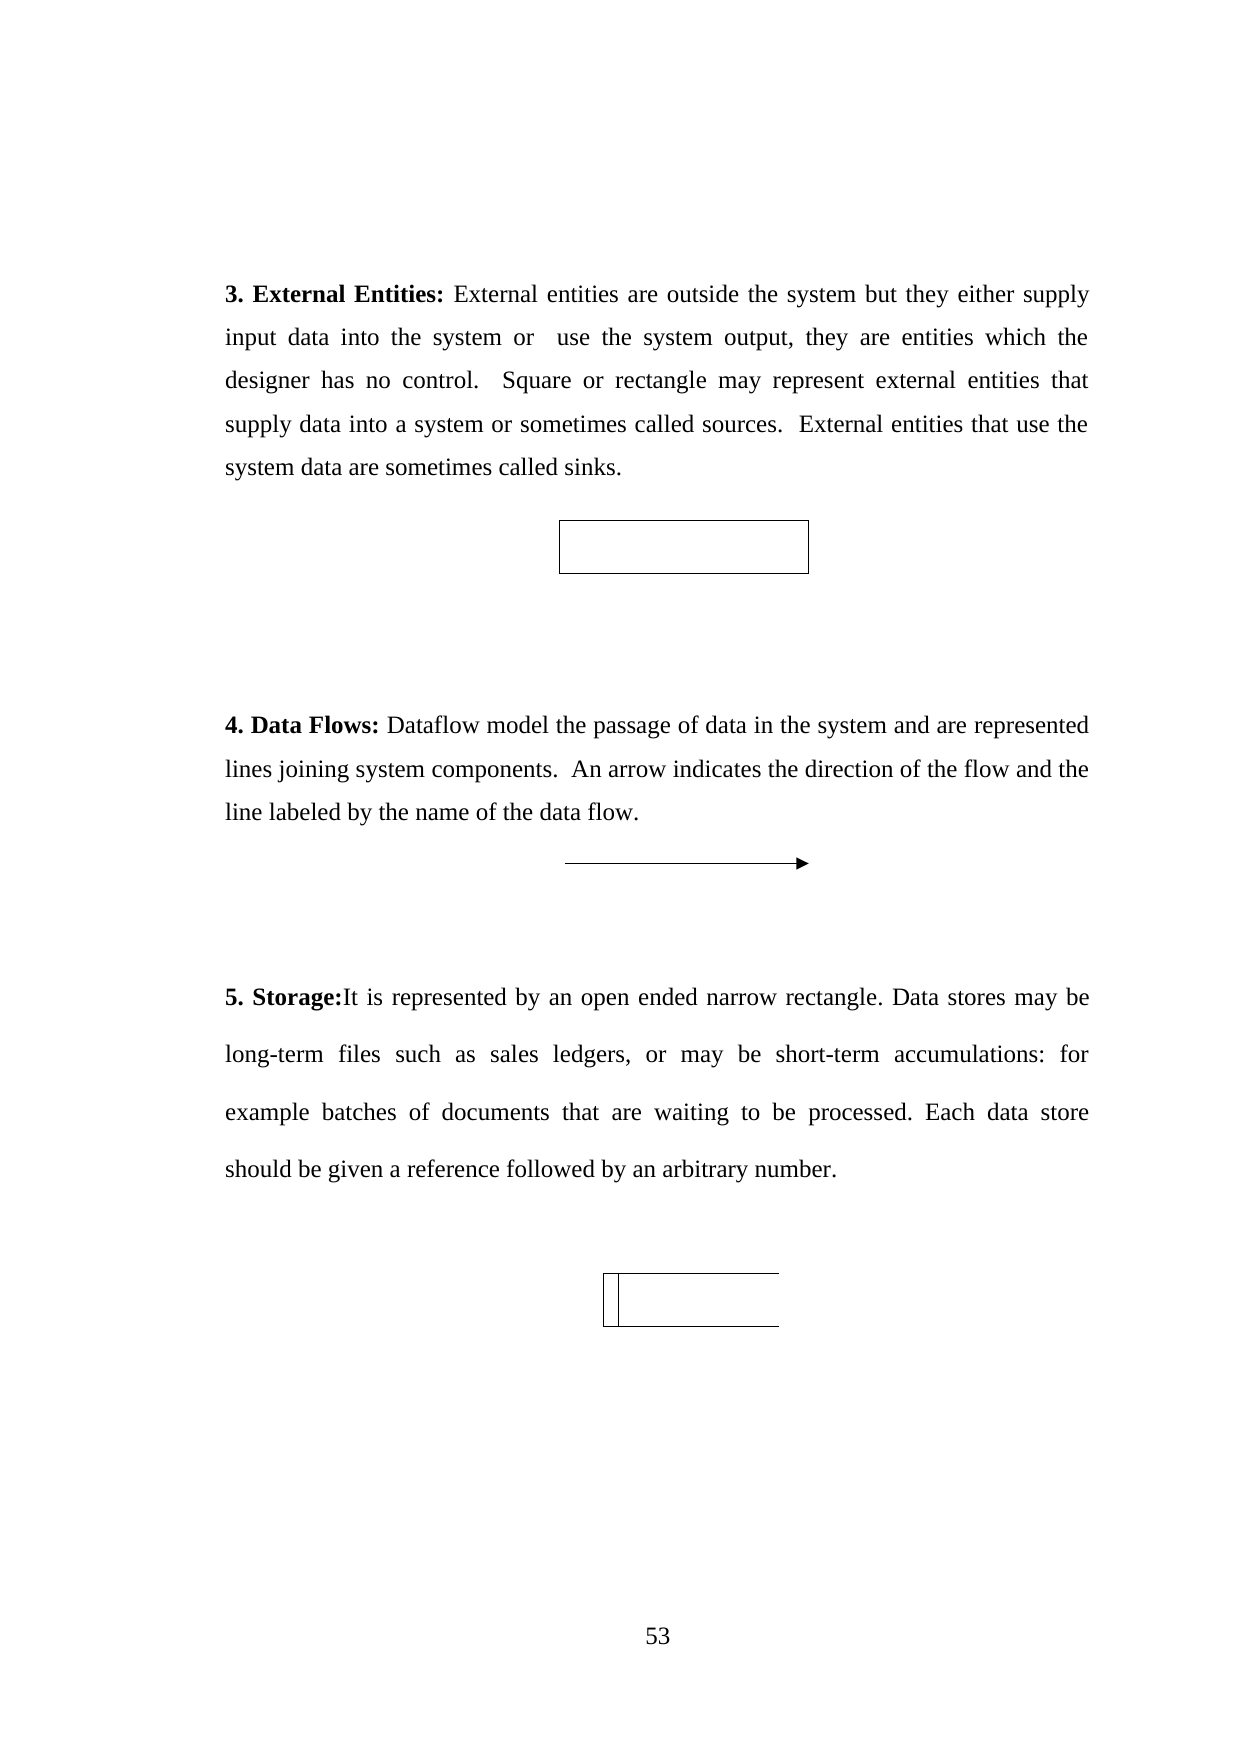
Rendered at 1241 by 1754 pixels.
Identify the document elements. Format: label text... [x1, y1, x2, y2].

text 4. Data Flows: Dataflow model the passage of data in the system and are represented lines joining system components. An arrow indicates the direction of the flow and the line labeled by the name of the data flow. [225, 711, 1090, 826]
text 5. Storage:It is represented by an open ended narrow rectangle. Data stores may be long-term files such as sales ledgers, or may be short-term accumulations: for example batches of documents that are waiting to be processed. Each data store should be given a reference followed by an arbitrary number. [225, 982, 1090, 1183]
text 3. External Entities: External entities are outside the system but they either supply input data into the system or use the system output, they are entities which the designer has no control. Square or rectangle may represent external entities that supply data into a system or sometimes called sources. External entities that use the system data are sometimes called sinks. [225, 279, 1090, 481]
